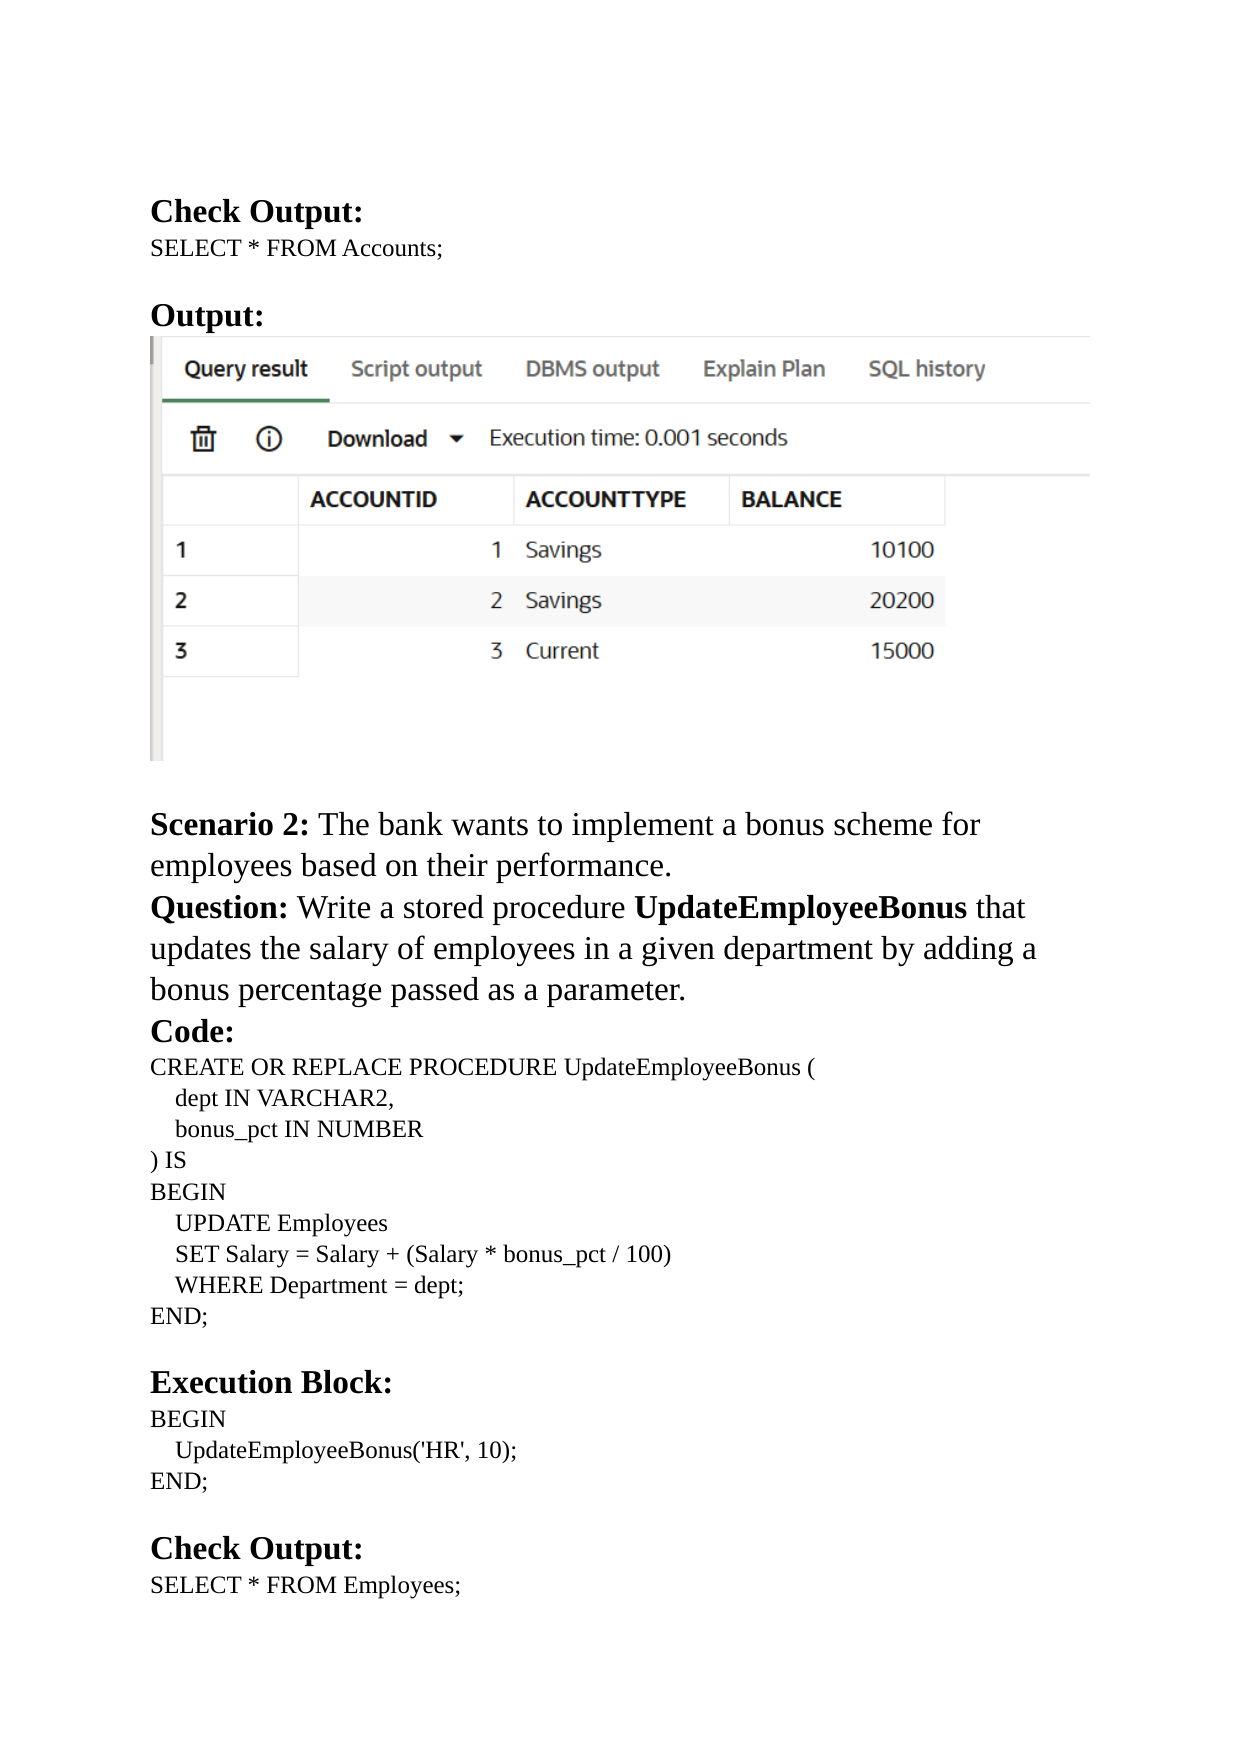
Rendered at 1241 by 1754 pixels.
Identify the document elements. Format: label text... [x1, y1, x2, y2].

text BEGIN [150, 1404, 1090, 1433]
text BEGIN [150, 1177, 1090, 1205]
text Code: [150, 1011, 1090, 1049]
picture [150, 336, 1091, 761]
text WHERE Department = dept; [150, 1270, 1090, 1298]
text Check Output: [150, 191, 1090, 230]
text Check Output: [150, 1528, 1090, 1567]
text Scenario 2: The bank wants to implement a bonus scheme for employees based on their performance. [150, 804, 1090, 884]
text END; [150, 1466, 1090, 1495]
text ) IS [150, 1146, 1090, 1174]
text END; [150, 1301, 1090, 1329]
text SET Salary = Salary + (Salary * bonus_pct / 100) [150, 1239, 1090, 1267]
text UPDATE Employees [150, 1208, 1090, 1236]
text dept IN VARCHAR2, [150, 1083, 1090, 1112]
text Execution Block: [150, 1363, 1090, 1401]
text UpdateEmployeeBonus('HR', 10); [150, 1435, 1090, 1464]
text SELECT * FROM Accounts; [150, 233, 1090, 261]
text Output: [150, 295, 1090, 333]
text SELECT * FROM Employees; [150, 1570, 1090, 1598]
text bonus_pct IN NUMBER [150, 1114, 1090, 1143]
text CREATE OR REPLACE PROCEDURE UpdateEmployeeBonus ( [150, 1052, 1090, 1081]
text Question: Write a stored procedure UpdateEmployeeBonus that updates the salary of employees in a given department by adding a bonus percentage passed as a parameter. [150, 887, 1090, 1008]
